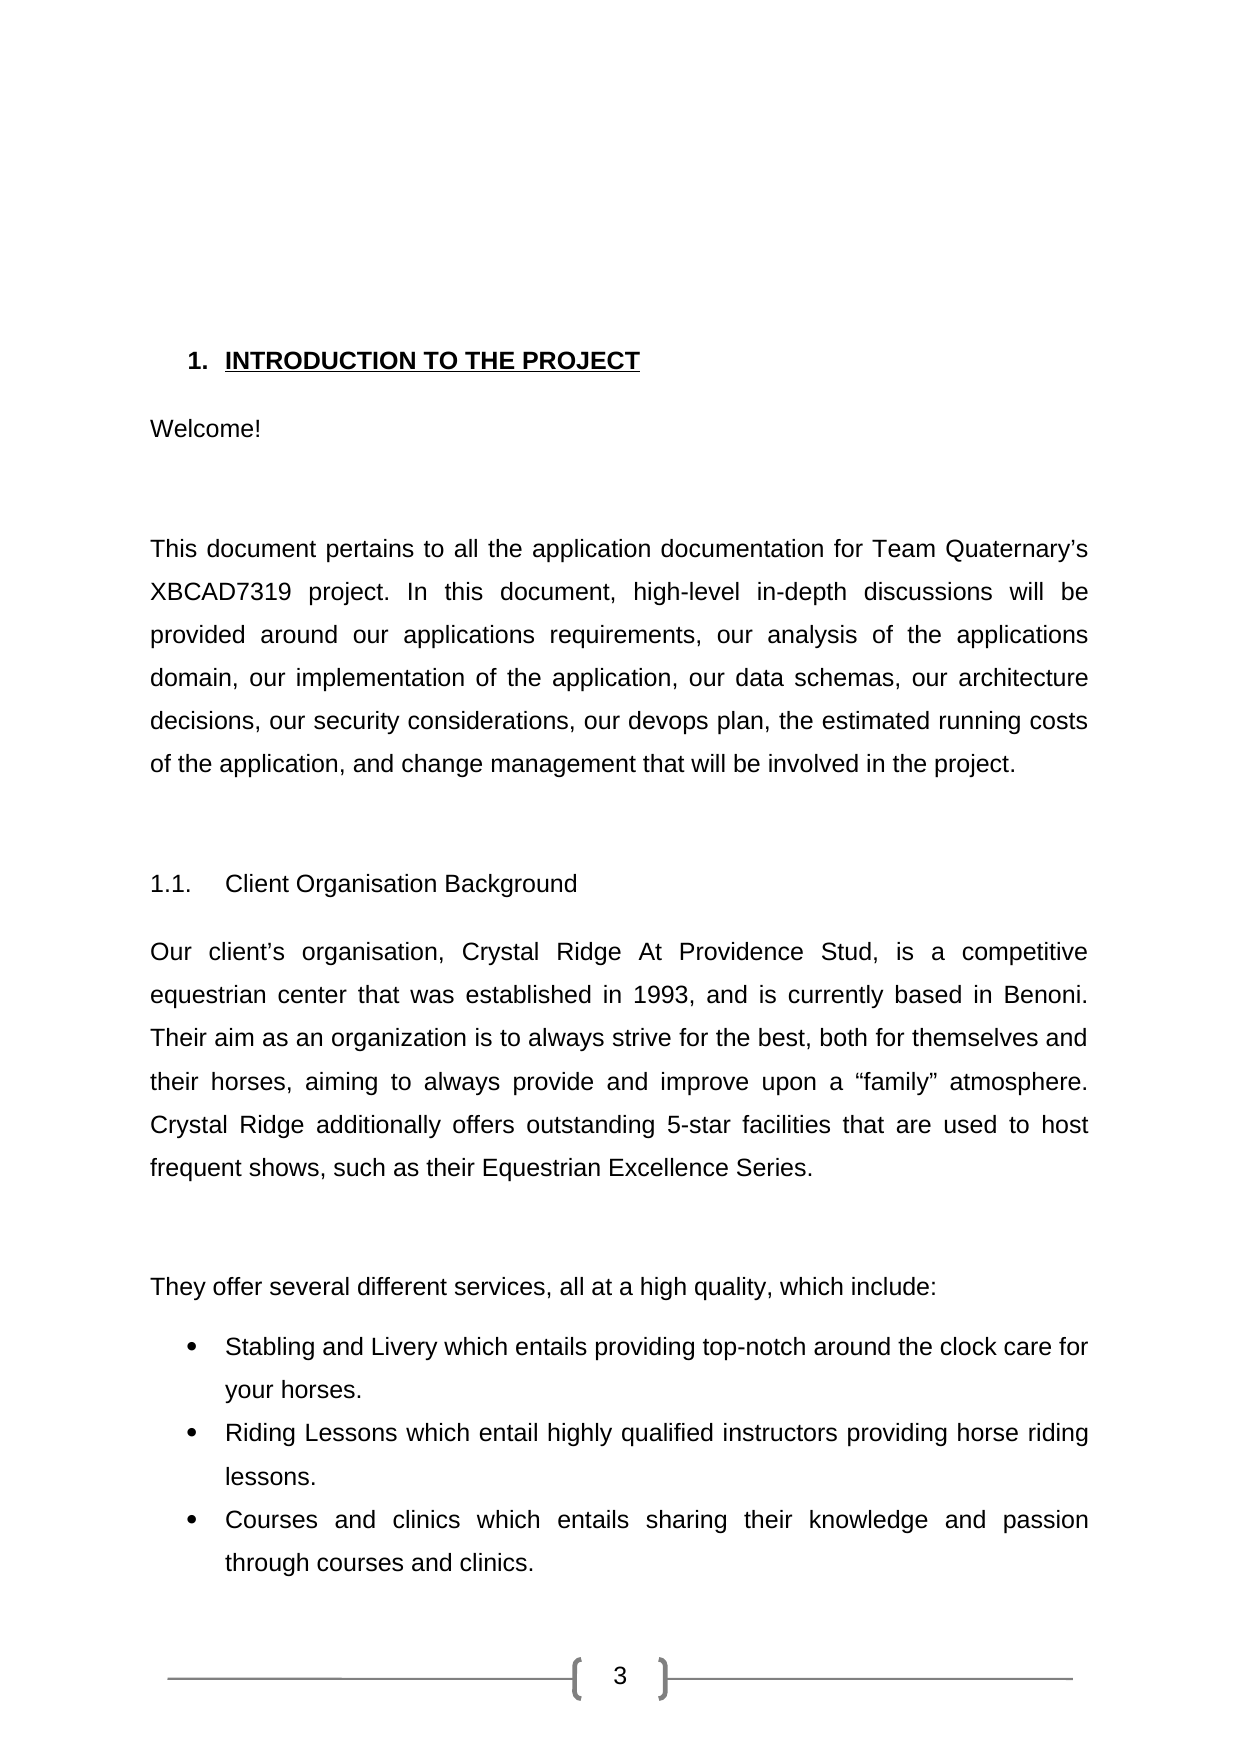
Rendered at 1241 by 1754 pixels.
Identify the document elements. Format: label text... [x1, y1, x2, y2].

text Our client’s organisation, Crystal Ridge At Providence Stud, is a competitive equestrian center that was established in 1993, and is currently based in Benoni. Their aim as an organization is to always strive for the best, both for themselves and their horses, aiming to always provide and improve upon a “family” atmosphere. Crystal Ridge additionally offers outstanding 5-star facilities that are used to host frequent shows, such as their Equestrian Excellence Series. [150, 937, 1090, 1181]
text Welcome! [150, 414, 1090, 443]
subtitle 1.1. Client Organisation Background [150, 869, 1090, 898]
text This document pertains to all the application documentation for Team Quaternary’s XBCAD7319 project. In this document, high-level in-depth discussions will be provided around our applications requirements, our analysis of the applications domain, our implementation of the application, our data schemas, our architecture decisions, our security considerations, our devops plan, the estimated running costs of the application, and change management that will be involved in the project. [150, 534, 1090, 778]
list Courses and clinics which entails sharing their knowledge and passion through courses and clinics. [187, 1505, 1090, 1577]
list Stabling and Livery which entails providing top-notch around the clock care for your horses. [187, 1332, 1090, 1404]
subtitle INTRODUCTION TO THE PROJECT [187, 346, 1090, 375]
list Riding Lessons which entail highly qualified instructors providing horse riding lessons. [187, 1418, 1090, 1490]
text They offer several different services, all at a high quality, which include: [150, 1272, 1090, 1301]
